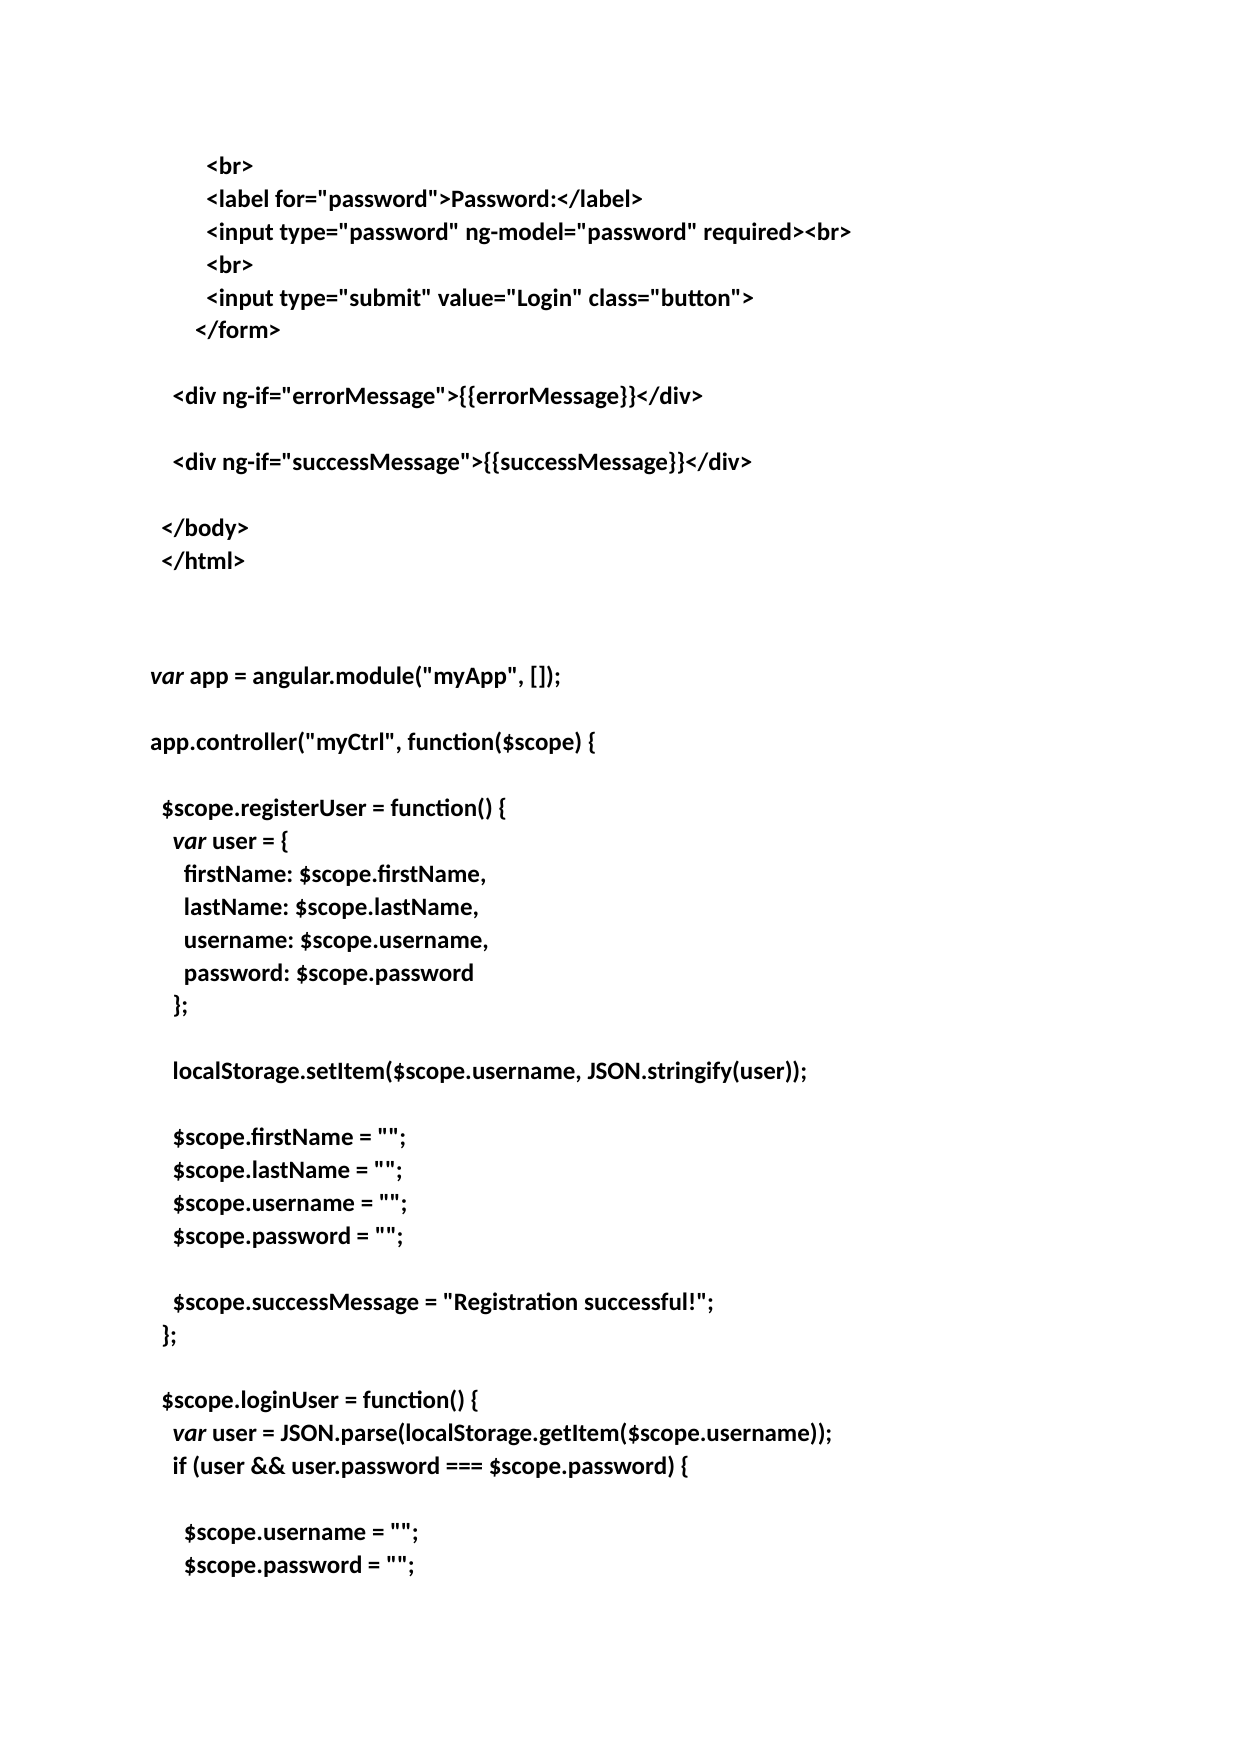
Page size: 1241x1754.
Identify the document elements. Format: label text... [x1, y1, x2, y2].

text if (user && user.password === $scope.password) { [150, 1450, 1090, 1481]
text $scope.password = ""; [150, 1220, 1090, 1251]
text app.controller("myCtrl", function($scope) { [150, 726, 1090, 757]
text <br> [150, 150, 1090, 181]
text <div ng-if="errorMessage">{{errorMessage}}</div> [150, 380, 1090, 411]
text var user = { [150, 825, 1090, 856]
text <input type="password" ng-model="password" required><br> [150, 216, 1090, 246]
text password: $scope.password [150, 957, 1090, 987]
text username: $scope.username, [150, 924, 1090, 954]
text </body> [150, 512, 1090, 543]
text <input type="submit" value="Login" class="button"> [150, 282, 1090, 312]
text $scope.lastName = ""; [150, 1154, 1090, 1185]
text </form> [150, 314, 1090, 345]
text $scope.successMessage = "Registration successful!"; [150, 1286, 1090, 1316]
text var user = JSON.parse(localStorage.getItem($scope.username)); [150, 1417, 1090, 1448]
text <label for="password">Password:</label> [150, 183, 1090, 213]
text <div ng-if="successMessage">{{successMessage}}</div> [150, 446, 1090, 477]
text }; [150, 1319, 1090, 1349]
text var app = angular.module("myApp", []); [150, 660, 1090, 691]
text <br> [150, 249, 1090, 279]
text lastName: $scope.lastName, [150, 891, 1090, 921]
text $scope.password = ""; [150, 1549, 1090, 1580]
text </html> [150, 545, 1090, 576]
text localStorage.setItem($scope.username, JSON.stringify(user)); [150, 1055, 1090, 1086]
text $scope.username = ""; [150, 1187, 1090, 1218]
text $scope.loginUser = function() { [150, 1384, 1090, 1415]
text firstName: $scope.firstName, [150, 858, 1090, 888]
text $scope.firstName = ""; [150, 1121, 1090, 1152]
text $scope.username = ""; [150, 1516, 1090, 1547]
text $scope.registerUser = function() { [150, 792, 1090, 823]
text }; [150, 989, 1090, 1020]
